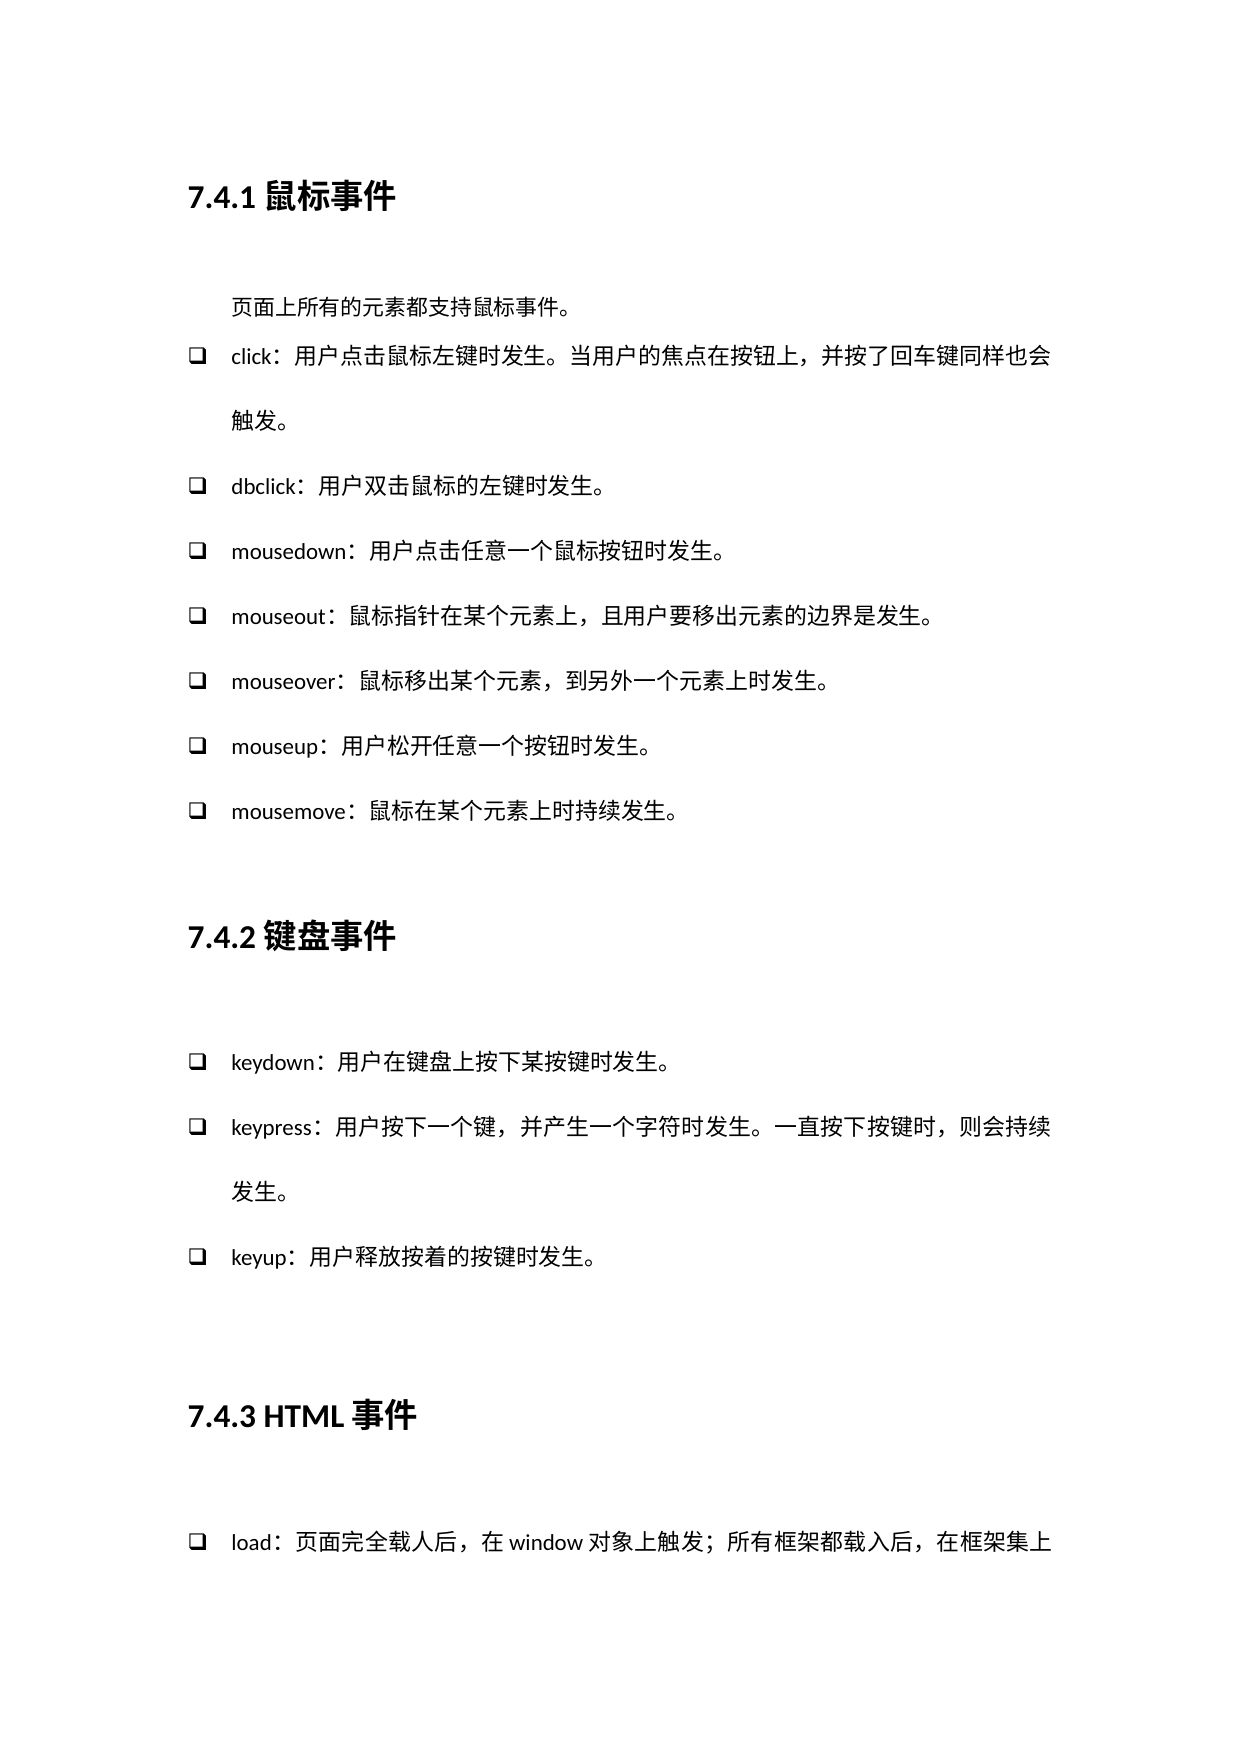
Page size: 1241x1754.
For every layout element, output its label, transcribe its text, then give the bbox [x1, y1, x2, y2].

list dbclick：用户双击鼠标的左键时发生。 [187, 452, 1053, 517]
list keydown：用户在键盘上按下某按键时发生。 [187, 1028, 1053, 1093]
list mousedown：用户点击任意一个鼠标按钮时发生。 [187, 517, 1053, 582]
list mouseup：用户松开任意一个按钮时发生。 [187, 712, 1053, 777]
list keyup：用户释放按着的按键时发生。 [187, 1223, 1053, 1288]
text 页面上所有的元素都支持鼠标事件。 [187, 289, 1053, 322]
list mouseout：鼠标指针在某个元素上，且用户要移出元素的边界是发生。 [187, 582, 1053, 647]
list keypress：用户按下一个键，并产生一个字符时发生。一直按下按键时，则会持续发生。 [187, 1093, 1053, 1223]
list mousemove：鼠标在某个元素上时持续发生。 [187, 777, 1053, 842]
subtitle 7.4.2 键盘事件 [187, 901, 1053, 966]
subtitle 7.4.3 HTML事件 [187, 1381, 1053, 1446]
subtitle 7.4.1 鼠标事件 [187, 162, 1053, 227]
list mouseover：鼠标移出某个元素，到另外一个元素上时发生。 [187, 647, 1053, 712]
list click：用户点击鼠标左键时发生。当用户的焦点在按钮上，并按了回车键同样也会触发。 [187, 322, 1053, 452]
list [187, 1508, 1053, 1573]
